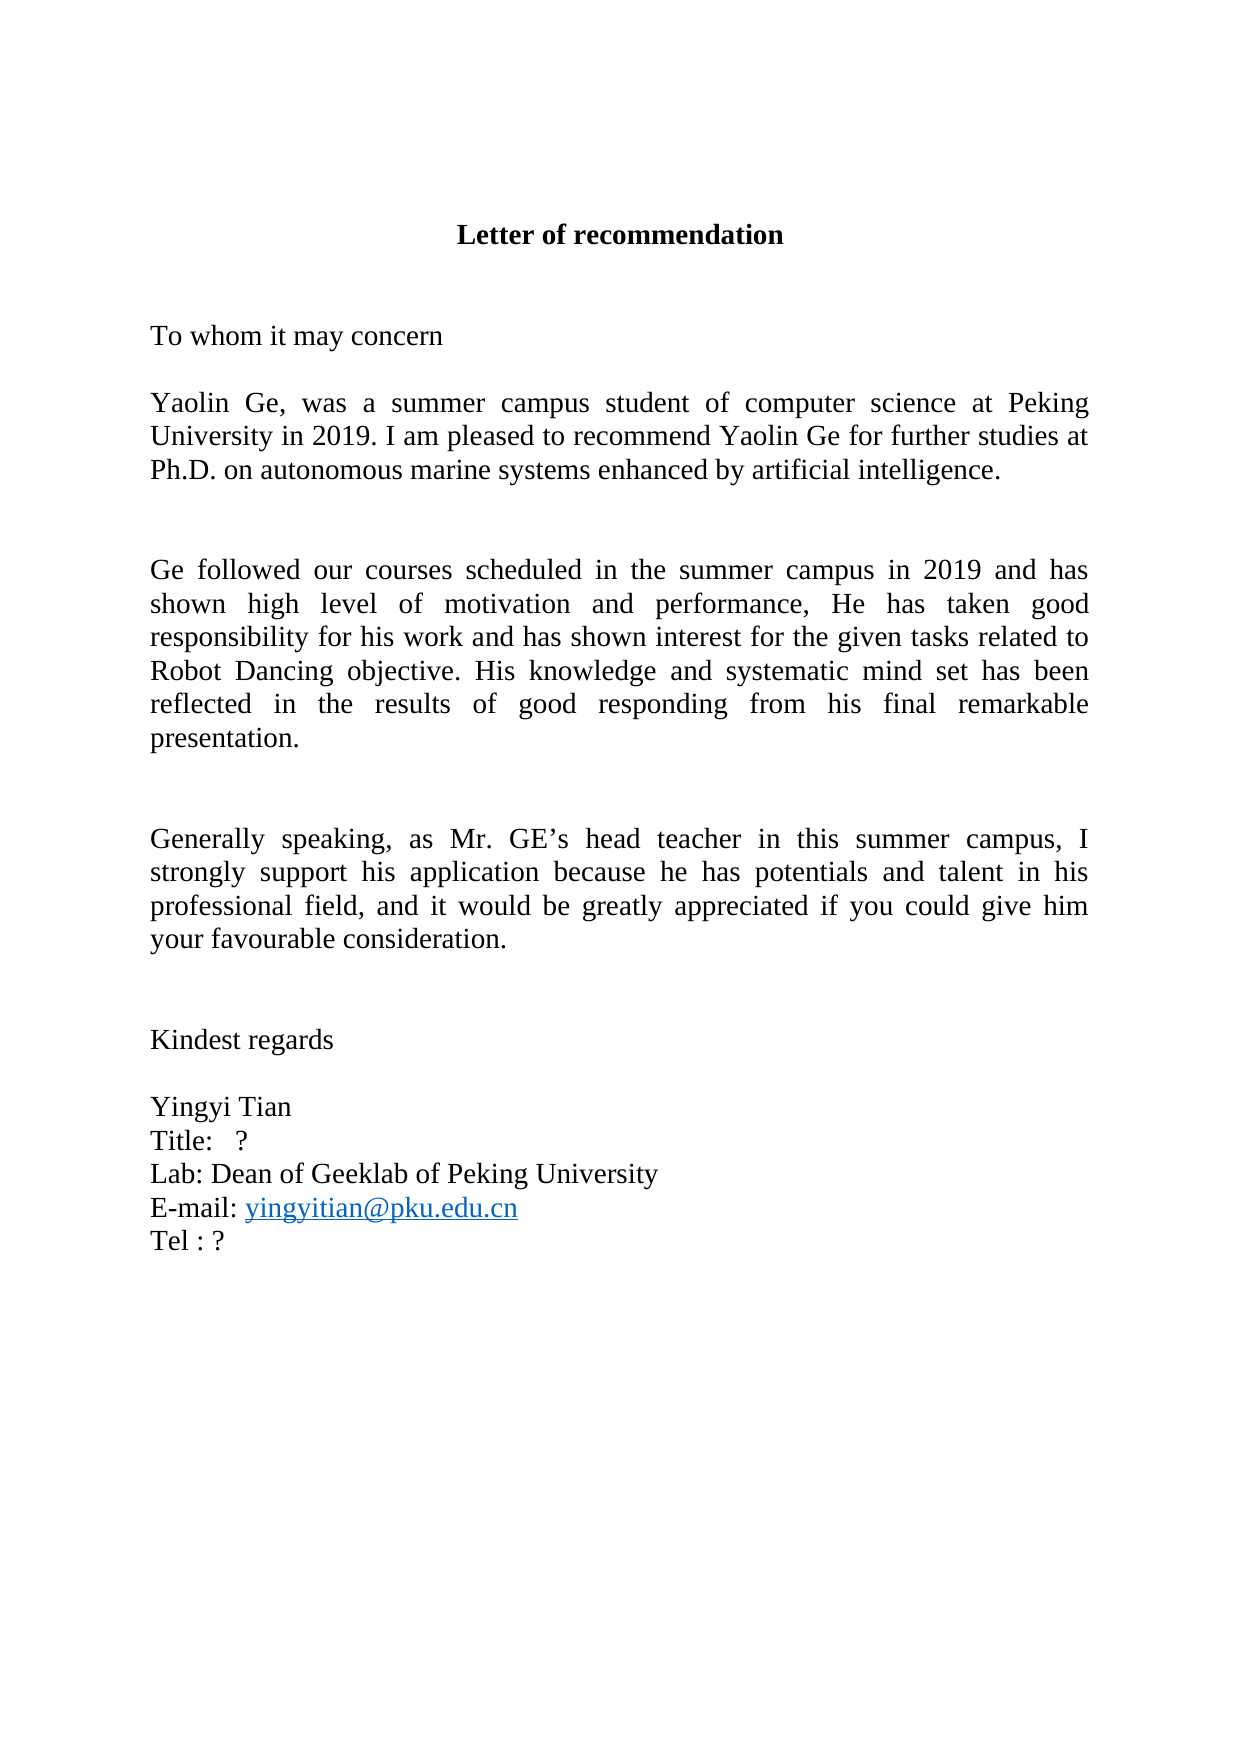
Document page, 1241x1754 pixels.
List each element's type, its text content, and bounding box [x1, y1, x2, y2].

text Letter of recommendation [150, 217, 1090, 251]
text Ge followed our courses scheduled in the summer campus in 2019 and has shown high level of motivation and performance, He has taken good responsibility for his work and has shown interest for the given tasks related to Robot Dancing objective. His knowledge and systematic mind set has been reflected in the results of good responding from his final remarkable presentation. [150, 552, 1090, 754]
text Kindest regards [150, 1022, 1090, 1056]
text Yingyi Tian [150, 1089, 1090, 1123]
text Generally speaking, as Mr. GE’s head teacher in this summer campus, I strongly support his application because he has potentials and talent in his professional field, and it would be greatly appreciated if you could give him your favourable consideration. [150, 821, 1090, 955]
text To whom it may concern [150, 318, 1090, 351]
text Yaolin Ge, was a summer campus student of computer science at Peking University in 2019. I am pleased to recommend Yaolin Ge for further studies at Ph.D. on autonomous marine systems enhanced by artificial intelligence. [150, 385, 1090, 485]
text Title: ? [150, 1123, 1090, 1156]
text Lab: Dean of Geeklab of Peking University [150, 1156, 1090, 1190]
text Tel : ? [150, 1223, 1090, 1257]
text E-mail: yingyitian@pku.edu.cn [150, 1190, 1090, 1223]
